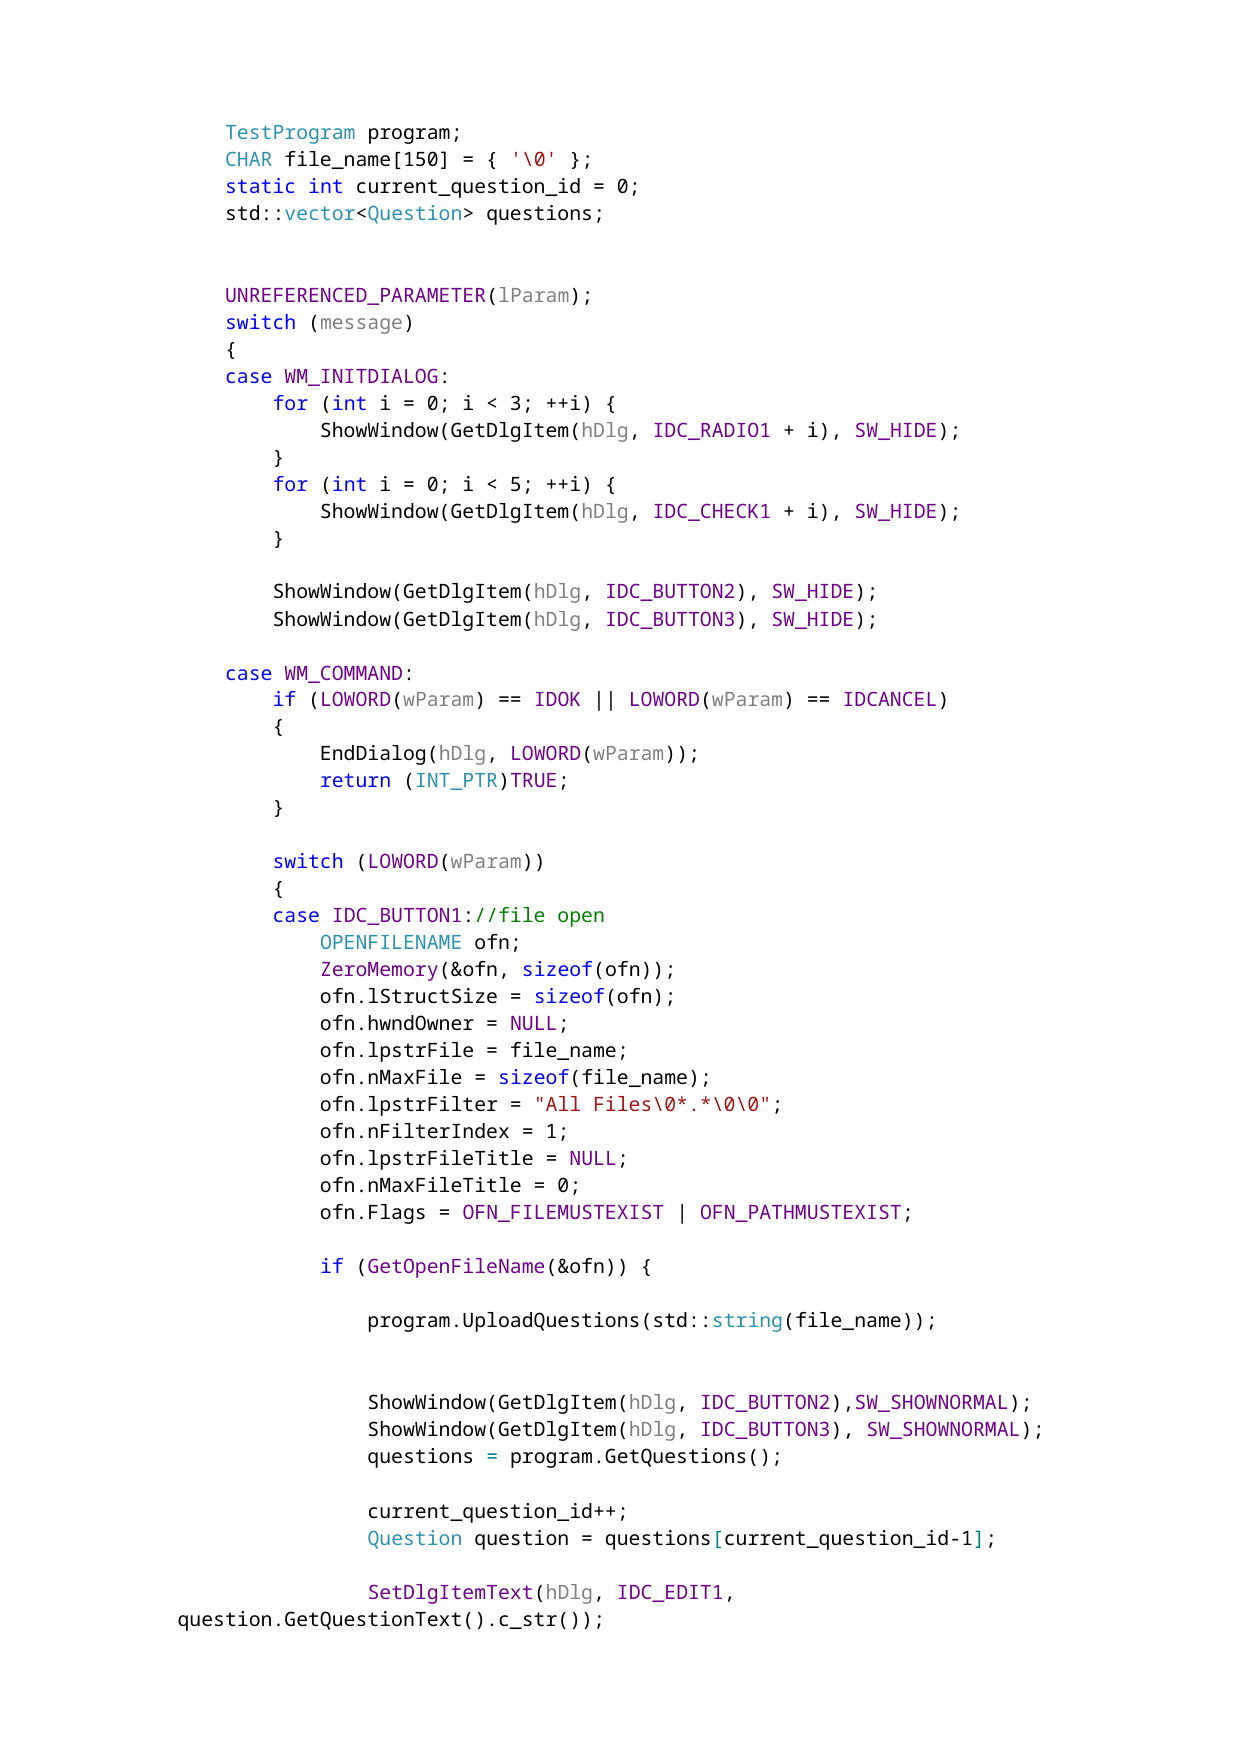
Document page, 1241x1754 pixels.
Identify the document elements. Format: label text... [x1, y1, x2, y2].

text Question question = questions[current_question_id-1]; [177, 1524, 1152, 1551]
text for (int i = 0; i < 3; ++i) { [177, 389, 1152, 416]
text ShowWindow(GetDlgItem(hDlg, IDC_BUTTON3), SW_HIDE); [177, 605, 1152, 632]
text } [177, 443, 1152, 470]
text ofn.hwndOwner = NULL; [177, 1009, 1152, 1036]
text ShowWindow(GetDlgItem(hDlg, IDC_BUTTON2), SW_HIDE); [177, 578, 1152, 605]
text ofn.Flags = OFN_FILEMUSTEXIST | OFN_PATHMUSTEXIST; [177, 1198, 1152, 1225]
text if (LOWORD(wParam) == IDOK || LOWORD(wParam) == IDCANCEL) [177, 686, 1152, 713]
text ShowWindow(GetDlgItem(hDlg, IDC_BUTTON3), SW_SHOWNORMAL); [177, 1415, 1152, 1442]
text if (GetOpenFileName(&ofn)) { [177, 1252, 1152, 1279]
text case WM_INITDIALOG: [177, 362, 1152, 389]
text EndDialog(hDlg, LOWORD(wParam)); [177, 740, 1152, 767]
text return (INT_PTR)TRUE; [177, 767, 1152, 794]
text { [177, 713, 1152, 740]
text case IDC_BUTTON1://file open [177, 902, 1152, 928]
text ZeroMemory(&ofn, sizeof(ofn)); [177, 956, 1152, 982]
text } [177, 524, 1152, 551]
text case WM_COMMAND: [177, 659, 1152, 686]
text ofn.nFilterIndex = 1; [177, 1117, 1152, 1144]
text program.UploadQuestions(std::string(file_name)); [177, 1306, 1152, 1333]
text OPENFILENAME ofn; [177, 928, 1152, 956]
text switch (message) [177, 308, 1152, 335]
text UNREFERENCED_PARAMETER(lParam); [177, 281, 1152, 308]
text CHAR file_name[150] = { '\0' }; [177, 145, 1152, 172]
text static int current_question_id = 0; [177, 172, 1152, 199]
text std::vector<Question> questions; [177, 199, 1152, 226]
text ofn.nMaxFile = sizeof(file_name); [177, 1063, 1152, 1090]
text ofn.lpstrFile = file_name; [177, 1036, 1152, 1063]
text ofn.nMaxFileTitle = 0; [177, 1171, 1152, 1198]
text current_question_id++; [177, 1497, 1152, 1524]
text for (int i = 0; i < 5; ++i) { [177, 470, 1152, 497]
text ShowWindow(GetDlgItem(hDlg, IDC_CHECK1 + i), SW_HIDE); [177, 497, 1152, 524]
text questions = program.GetQuestions(); [177, 1442, 1152, 1469]
text ofn.lStructSize = sizeof(ofn); [177, 982, 1152, 1009]
text { [177, 874, 1152, 902]
text ofn.lpstrFilter = "All Files\0*.*\0\0"; [177, 1090, 1152, 1117]
text { [177, 335, 1152, 362]
text ShowWindow(GetDlgItem(hDlg, IDC_BUTTON2),SW_SHOWNORMAL); [177, 1388, 1152, 1415]
text TestProgram program; [177, 118, 1152, 145]
text SetDlgItemText(hDlg, IDC_EDIT1, question.GetQuestionText().c_str()); [177, 1578, 1152, 1632]
text ofn.lpstrFileTitle = NULL; [177, 1144, 1152, 1171]
text } [177, 794, 1152, 821]
text ShowWindow(GetDlgItem(hDlg, IDC_RADIO1 + i), SW_HIDE); [177, 416, 1152, 443]
text switch (LOWORD(wParam)) [177, 848, 1152, 874]
